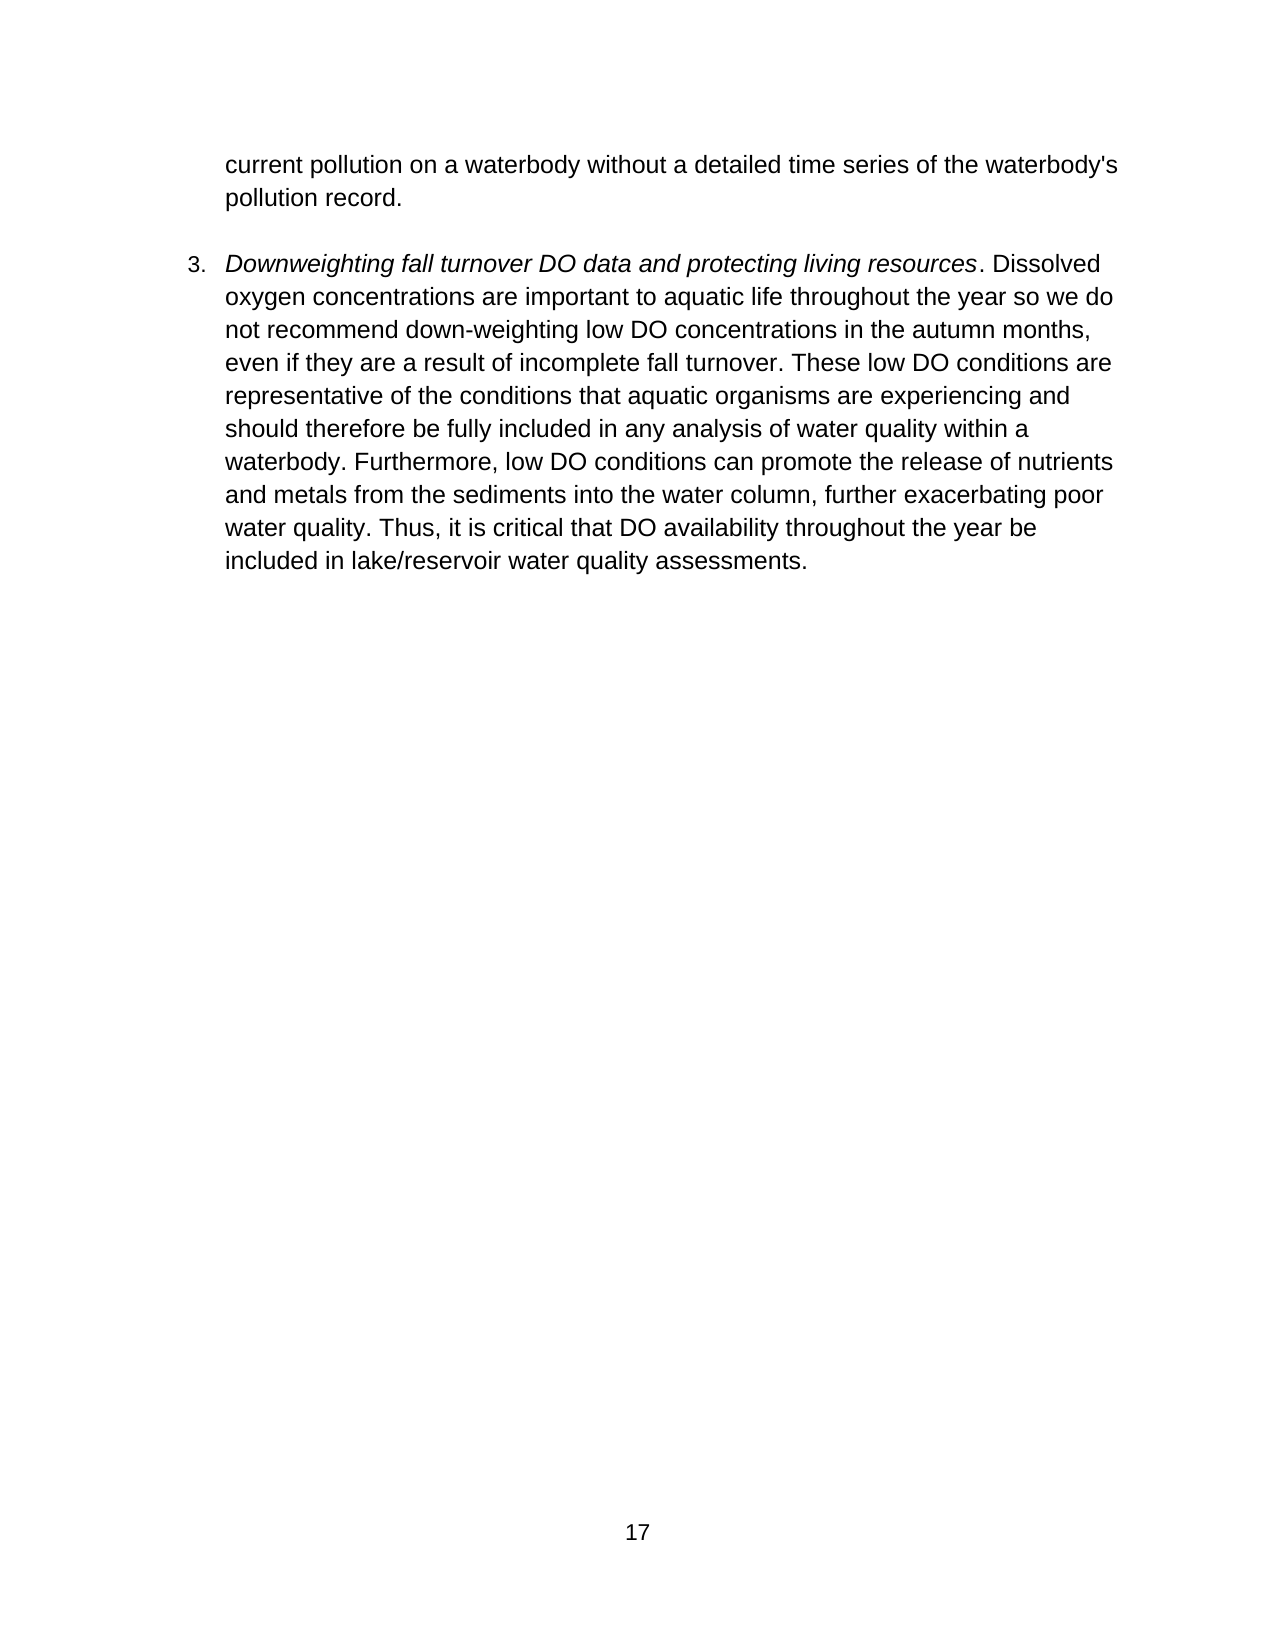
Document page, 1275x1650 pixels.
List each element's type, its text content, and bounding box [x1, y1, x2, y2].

list Downweighting fall turnover DO data and protecting living resources. Dissolved oxygen concentrations are important to aquatic life throughout the year so we do not recommend down-weighting low DO concentrations in the autumn months, even if they are a result of incomplete fall turnover. These low DO conditions are representative of the conditions that aquatic organisms are experiencing and should therefore be fully included in any analysis of water quality within a waterbody. Furthermore, low DO conditions can promote the release of nutrients and metals from the sediments into the water column, further exacerbating poor water quality. Thus, it is critical that DO availability throughout the year be included in lake/reservoir water quality assessments. [187, 249, 1125, 575]
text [225, 150, 1125, 212]
